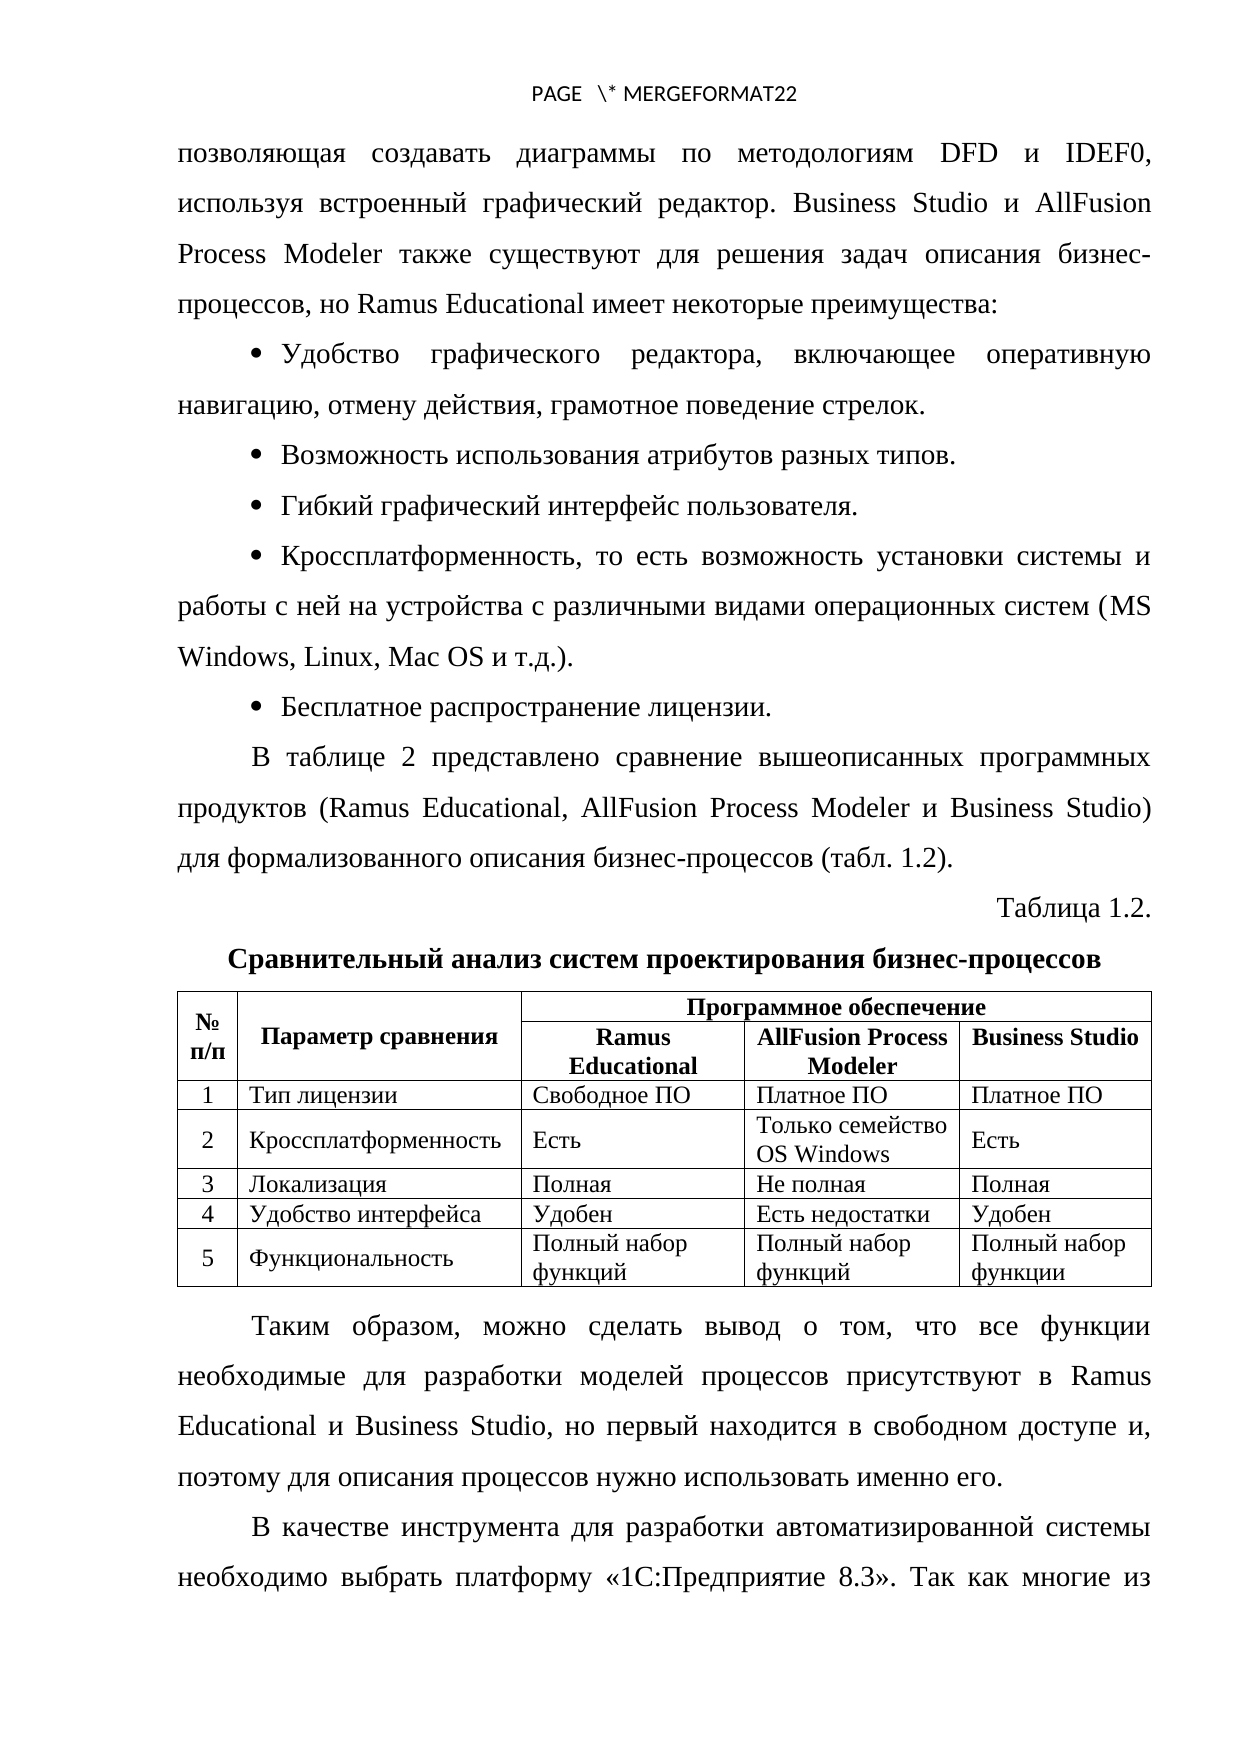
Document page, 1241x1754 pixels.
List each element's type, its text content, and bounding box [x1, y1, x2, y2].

list Возможность использования атрибутов разных типов. [177, 437, 1152, 471]
table_cell Удобен [960, 1199, 1151, 1227]
table_header Программное обеспечение [522, 992, 1151, 1021]
table_header № п/п [178, 992, 237, 1079]
table_cell 5 [178, 1229, 237, 1286]
table_cell Ramus Educational [522, 1022, 744, 1079]
table_cell Полный набор функции [960, 1229, 1151, 1286]
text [177, 1509, 1152, 1593]
table_cell Полный набор функций [745, 1229, 959, 1286]
table_cell 3 [178, 1169, 237, 1198]
table_cell Свободное ПО [522, 1081, 744, 1109]
table_cell Полный набор функций [522, 1229, 744, 1286]
table_cell Платное ПО [745, 1081, 959, 1109]
list Кроссплатформенность, то есть возможность установки системы и работы с ней на устройства с различными видами операционных систем (MS Windows, Linux, Mac OS и т.д.). [177, 538, 1152, 672]
table_cell Есть недостатки [745, 1199, 959, 1227]
text Таким образом, можно сделать вывод о том, что все функции необходимые для разработки моделей процессов присутствуют в Ramus Educational и Business Studio, но первый находится в свободном доступе и, поэтому для описания процессов нужно использовать именно его. [177, 1308, 1152, 1492]
table_cell Удобен [522, 1199, 744, 1227]
list Удобство графического редактора, включающее оперативную навигацию, отмену действия, грамотное поведение стрелок. [177, 337, 1152, 421]
table_cell Кроссплатформенность [238, 1110, 521, 1168]
table_cell 1 [178, 1081, 237, 1109]
text В таблице 2 представлено сравнение вышеописанных программных продуктов (Ramus Educational, AllFusion Process Modeler и Business Studio) для формализованного описания бизнес-процессов (табл. 1.2). [177, 739, 1152, 874]
table_cell Business Studio [960, 1022, 1151, 1079]
table_cell Не полная [745, 1169, 959, 1198]
table_cell Удобство интерфейса [238, 1199, 521, 1227]
table_cell 4 [178, 1199, 237, 1227]
table_cell Есть [522, 1110, 744, 1168]
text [177, 135, 1152, 320]
text Таблица 1.2. [177, 891, 1152, 924]
table_cell Тип лицензии [238, 1081, 521, 1109]
table_header Параметр сравнения [238, 992, 521, 1079]
list Гибкий графический интерфейс пользователя. [177, 488, 1152, 521]
table_cell Полная [522, 1169, 744, 1198]
table_cell Только семейство OS Windows [745, 1110, 959, 1168]
table_cell Локализация [238, 1169, 521, 1198]
table_cell Функциональность [238, 1229, 521, 1286]
table_cell AllFusion Process Modeler [745, 1022, 959, 1079]
table_cell Полная [960, 1169, 1151, 1198]
table_cell Есть [960, 1110, 1151, 1168]
table_cell Платное ПО [960, 1081, 1151, 1109]
list Бесплатное распространение лицензии. [177, 689, 1152, 723]
table_cell 2 [178, 1110, 237, 1168]
text Сравнительный анализ систем проектирования бизнес-процессов [177, 941, 1152, 974]
